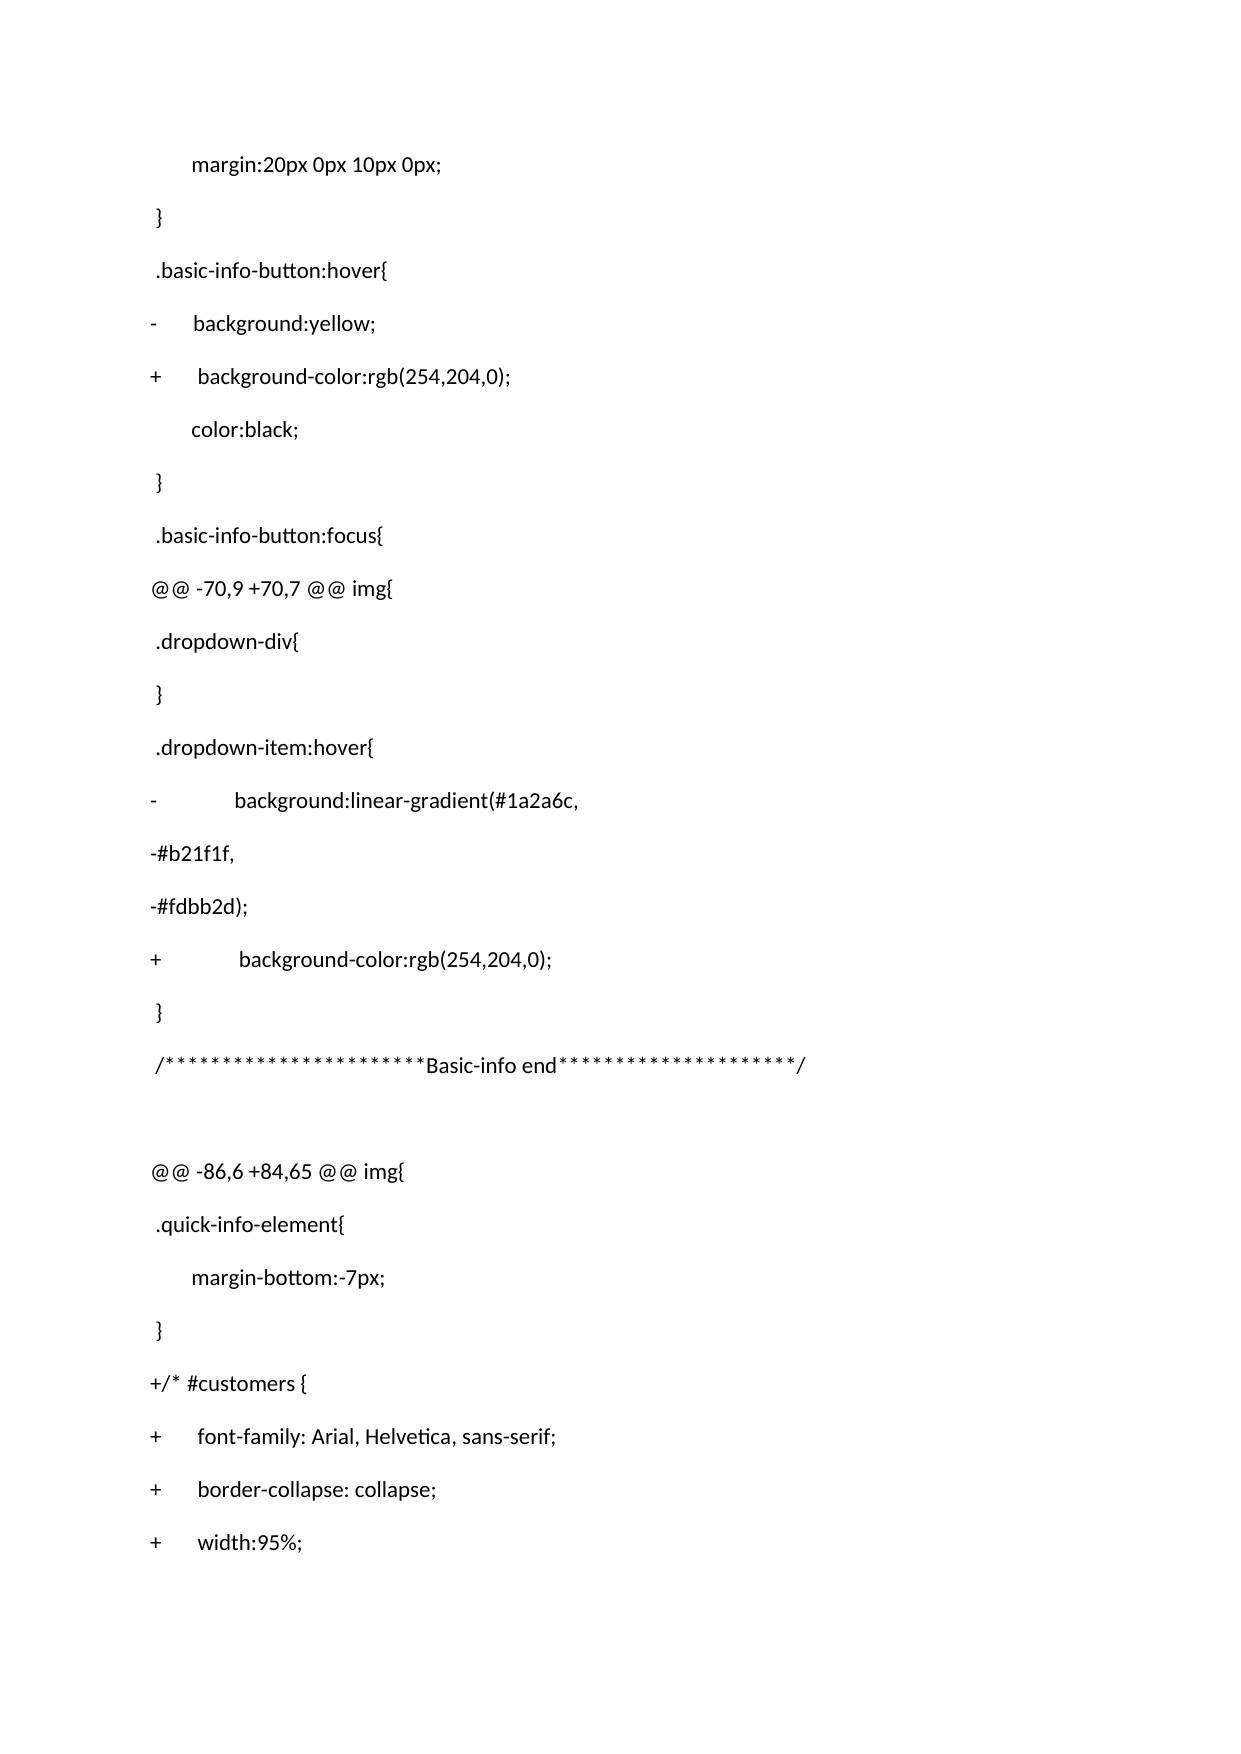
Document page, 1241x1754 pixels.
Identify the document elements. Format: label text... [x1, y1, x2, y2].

text + background-color:rgb(254,204,0); [150, 945, 1090, 973]
text -#fdbb2d); [150, 892, 1090, 920]
text + border-collapse: collapse; [150, 1476, 1090, 1503]
text @@ -86,6 +84,65 @@ img{ [150, 1157, 1090, 1185]
text .quick-info-element{ [150, 1210, 1090, 1238]
text .dropdown-item:hover{ [150, 733, 1090, 761]
text .dropdown-div{ [150, 627, 1090, 655]
text .basic-info-button:hover{ [150, 256, 1090, 284]
text + width:95%; [150, 1528, 1090, 1557]
text } [150, 998, 1090, 1026]
text /***********************Basic-info end*********************/ [150, 1051, 1090, 1079]
text } [150, 1316, 1090, 1344]
text -#b21f1f, [150, 839, 1090, 867]
text - background:yellow; [150, 309, 1090, 337]
text + font-family: Arial, Helvetica, sans-serif; [150, 1422, 1090, 1451]
text } [150, 468, 1090, 496]
text margin-bottom:-7px; [150, 1263, 1090, 1291]
text } [150, 203, 1090, 231]
text - background:linear-gradient(#1a2a6c, [150, 786, 1090, 814]
text + background-color:rgb(254,204,0); [150, 362, 1090, 390]
text .basic-info-button:focus{ [150, 521, 1090, 549]
text +/* #customers { [150, 1369, 1090, 1397]
text margin:20px 0px 10px 0px; [150, 150, 1090, 178]
text @@ -70,9 +70,7 @@ img{ [150, 574, 1090, 602]
text } [150, 680, 1090, 708]
text color:black; [150, 415, 1090, 443]
